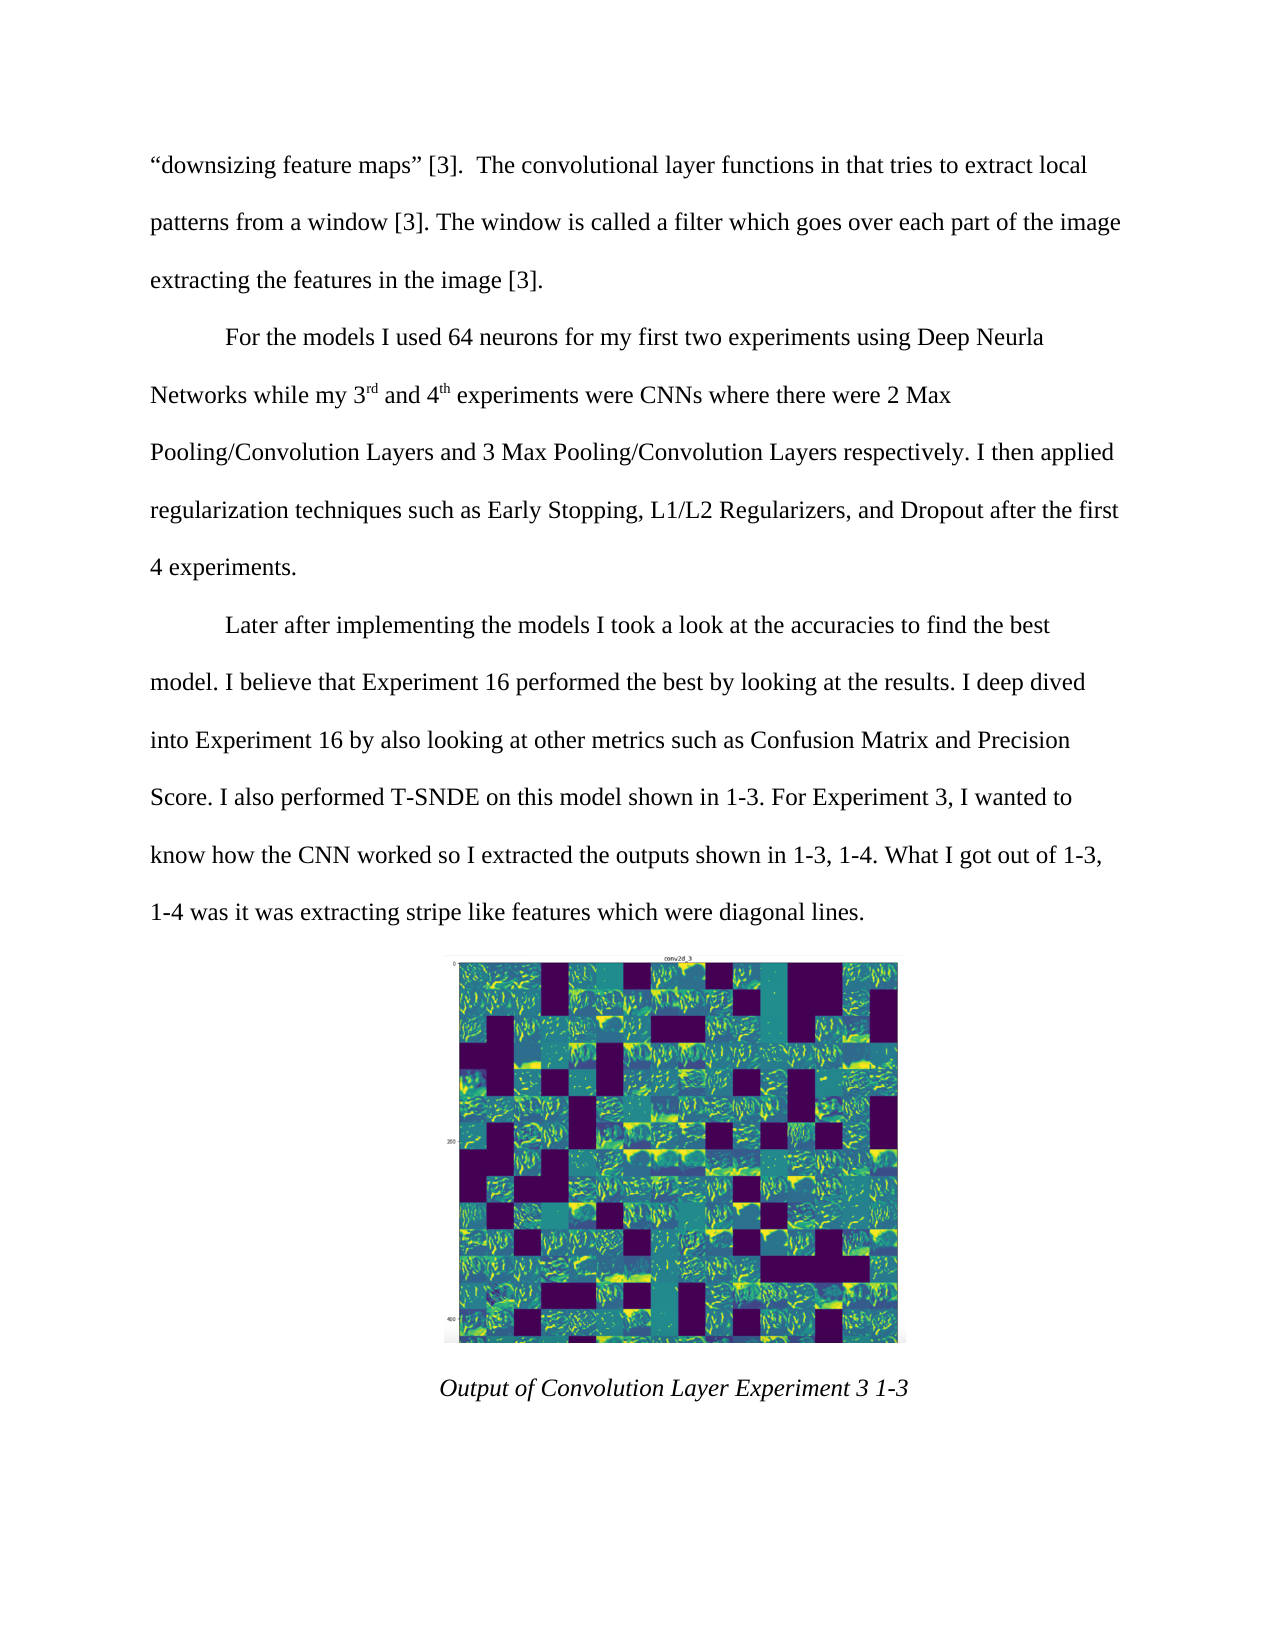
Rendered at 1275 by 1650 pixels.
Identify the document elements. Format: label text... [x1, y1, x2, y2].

text Output of Convolution Layer Experiment 3 1-3 [150, 1373, 1125, 1402]
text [150, 150, 1125, 294]
text For the models I used 64 neurons for my first two experiments using Deep Neurla Networks while my 3rd and 4th experiments were CNNs where there were 2 Max Pooling/Convolution Layers and 3 Max Pooling/Convolution Layers respectively. I then applied regularization techniques such as Early Stopping, L1/L2 Regularizers, and Dropout after the first 4 experiments. [150, 322, 1125, 581]
text Later after implementing the models I took a look at the accuracies to find the best model. I believe that Experiment 16 performed the best by looking at the results. I deep dived into Experiment 16 by also looking at other metrics such as Confusion Matrix and Precision Score. I also performed T-SNDE on this model shown in 1-3. For Experiment 3, I wanted to know how the CNN worked so I extracted the outputs shown in 1-3, 1-4. What I got out of 1-3, 1-4 was it was extracting stripe like features which were diagonal lines. [150, 610, 1125, 926]
picture [443, 955, 907, 1343]
